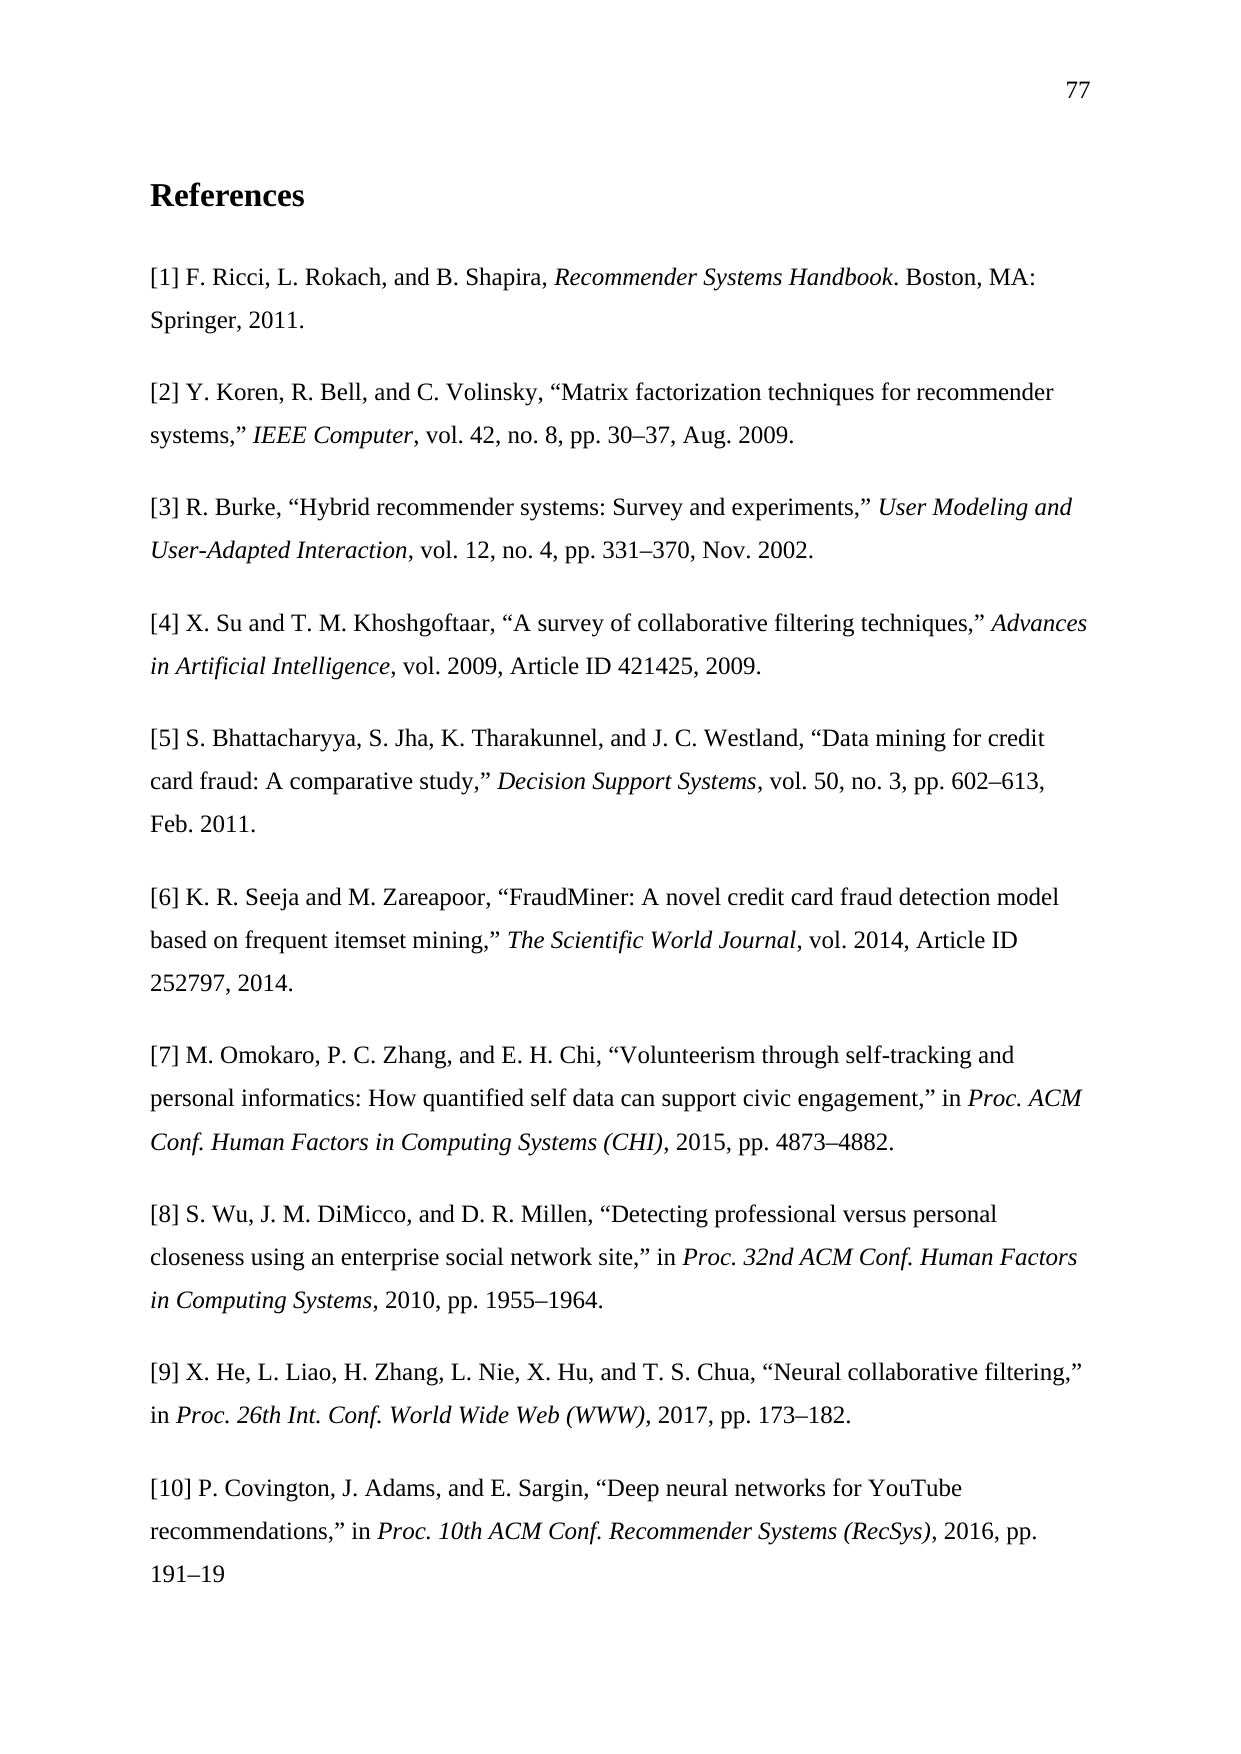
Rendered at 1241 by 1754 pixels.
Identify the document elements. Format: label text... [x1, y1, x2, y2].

text [8] S. Wu, J. M. DiMicco, and D. R. Millen, “Detecting professional versus personal closeness using an enterprise social network site,” in Proc. 32nd ACM Conf. Human Factors in Computing Systems, 2010, pp. 1955–1964. [150, 1199, 1090, 1314]
subtitle References [150, 175, 1090, 213]
text [4] X. Su and T. M. Khoshgoftaar, “A survey of collaborative filtering techniques,” Advances in Artificial Intelligence, vol. 2009, Article ID 421425, 2009. [150, 608, 1090, 680]
text [1] F. Ricci, L. Rokach, and B. Shapira, Recommender Systems Handbook. Boston, MA: Springer, 2011. [150, 262, 1090, 333]
text [7] M. Omokaro, P. C. Zhang, and E. H. Chi, “Volunteerism through self-tracking and personal informatics: How quantified self data can support civic engagement,” in Proc. ACM Conf. Human Factors in Computing Systems (CHI), 2015, pp. 4873–4882. [150, 1040, 1090, 1155]
text [2] Y. Koren, R. Bell, and C. Volinsky, “Matrix factorization techniques for recommender systems,” IEEE Computer, vol. 42, no. 8, pp. 30–37, Aug. 2009. [150, 377, 1090, 449]
text [9] X. He, L. Liao, H. Zhang, L. Nie, X. Hu, and T. S. Chua, “Neural collaborative filtering,” in Proc. 26th Int. Conf. World Wide Web (WWW), 2017, pp. 173–182. [150, 1357, 1090, 1429]
text [10] P. Covington, J. Adams, and E. Sargin, “Deep neural networks for YouTube recommendations,” in Proc. 10th ACM Conf. Recommender Systems (RecSys), 2016, pp. 191–19 [150, 1473, 1090, 1588]
text [6] K. R. Seeja and M. Zareapoor, “FraudMiner: A novel credit card fraud detection model based on frequent itemset mining,” The Scientific World Journal, vol. 2014, Article ID 252797, 2014. [150, 882, 1090, 997]
text [3] R. Burke, “Hybrid recommender systems: Survey and experiments,” User Modeling and User-Adapted Interaction, vol. 12, no. 4, pp. 331–370, Nov. 2002. [150, 492, 1090, 564]
text [5] S. Bhattacharyya, S. Jha, K. Tharakunnel, and J. C. Westland, “Data mining for credit card fraud: A comparative study,” Decision Support Systems, vol. 50, no. 3, pp. 602–613, Feb. 2011. [150, 723, 1090, 838]
